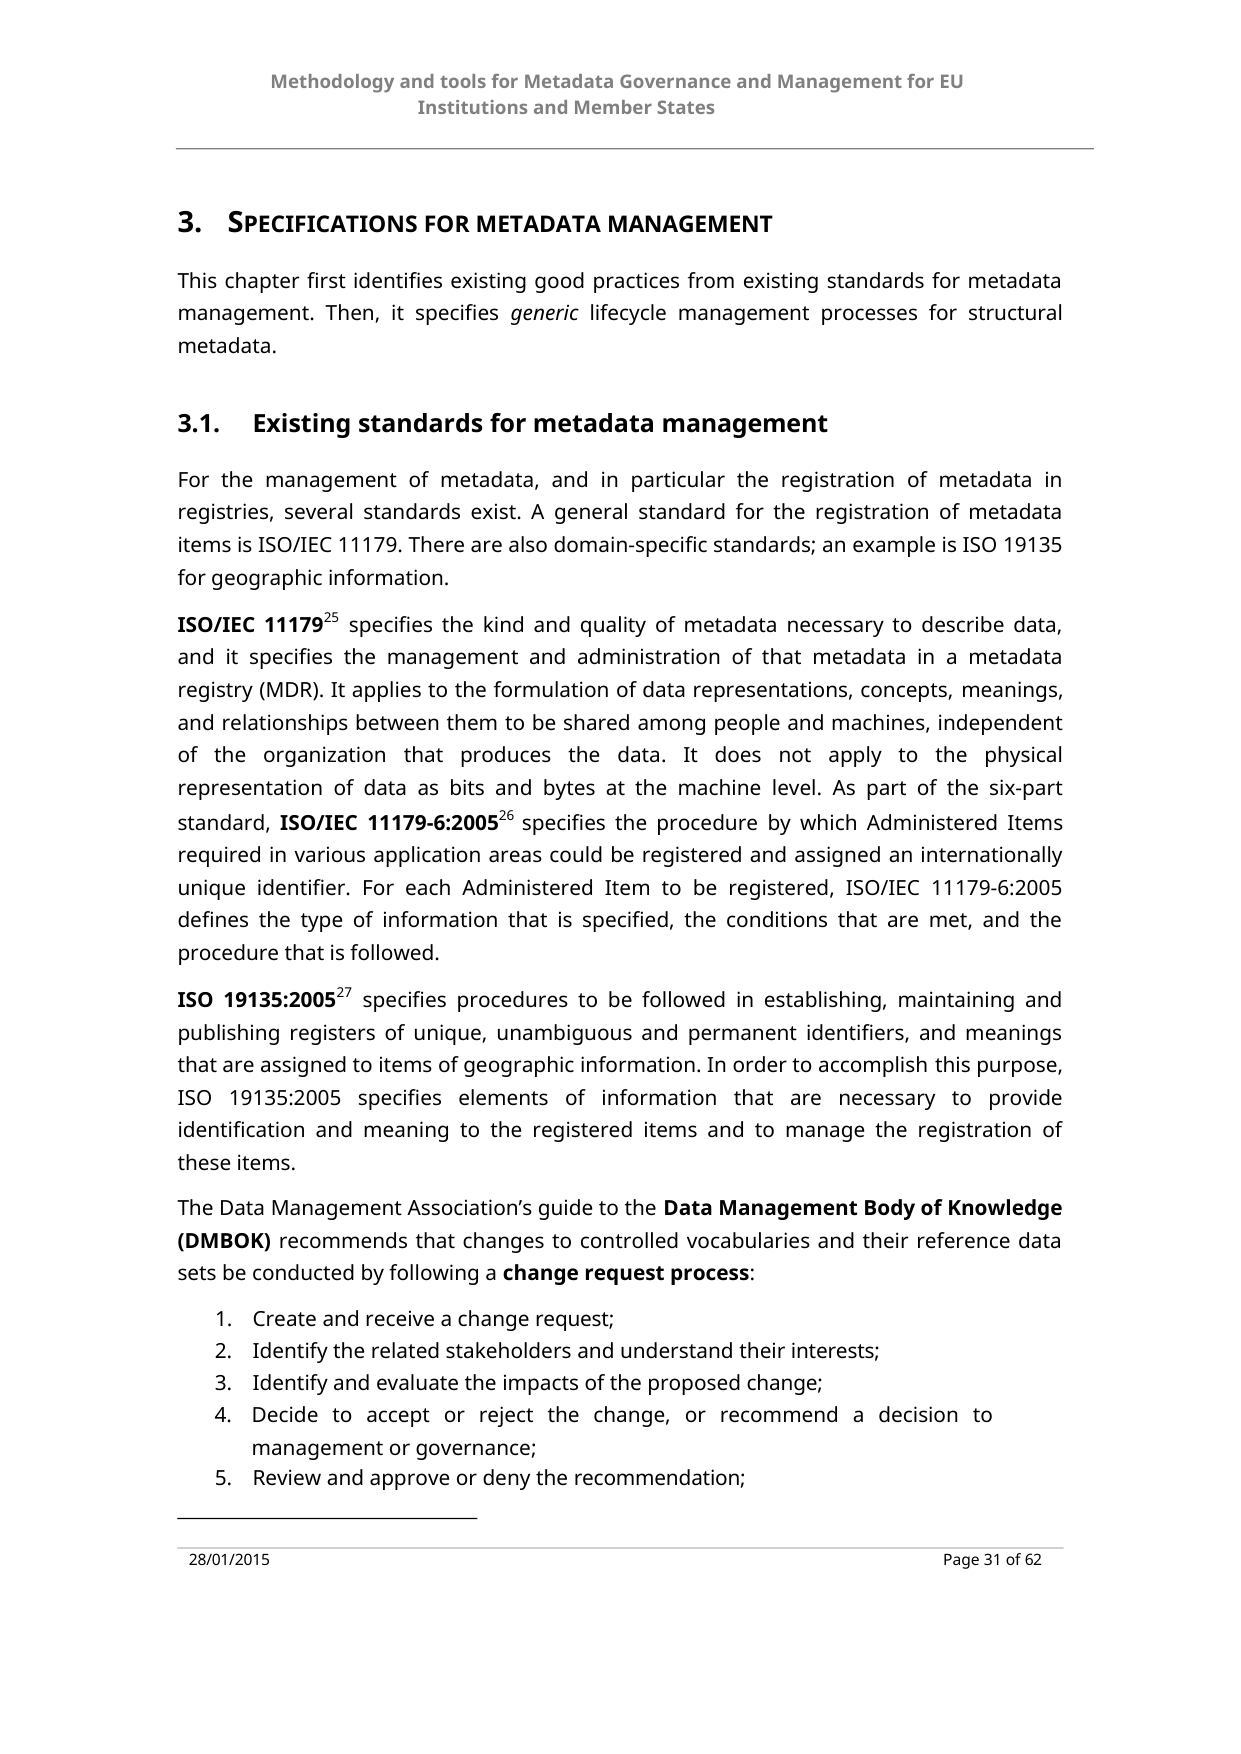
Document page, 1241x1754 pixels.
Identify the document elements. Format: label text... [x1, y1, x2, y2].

list Identify and evaluate the impacts of the proposed change; [214, 1368, 1115, 1397]
text ISO 19135:200527 specifies procedures to be followed in establishing, maintaining and publishing registers of unique, unambiguous and permanent identifiers, and meanings that are assigned to items of geographic information. In order to accomplish this purpose, ISO 19135:2005 specifies elements of information that are necessary to provide identification and meaning to the registered items and to manage the registration of these items. [177, 983, 1063, 1177]
list Review and approve or deny the recommendation; [214, 1466, 1115, 1490]
text For the management of metadata, and in particular the registration of metadata in registries, several standards exist. A general standard for the registration of metadata items is ISO/IEC 11179. There are also domain-specific standards; an example is ISO 19135 for geographic information. [177, 465, 1063, 591]
text This chapter first identifies existing good practices from existing standards for metadata management. Then, it specifies generic lifecycle management processes for structural metadata. [177, 266, 1063, 359]
text ISO/IEC 1117925 specifies the kind and quality of metadata necessary to describe data, and it specifies the management and administration of that metadata in a metadata registry (MDR). It applies to the formulation of data representations, concepts, meanings, and relationships between them to be shared among people and machines, independent of the organization that produces the data. It does not apply to the physical representation of data as bits and bytes at the machine level. As part of the six-part standard, ISO/IEC 11179-6:200526 specifies the procedure by which Administered Items required in various application areas could be registered and assigned an internationally unique identifier. For each Administered Item to be registered, ISO/IEC 11179-6:2005 defines the type of information that is specified, the conditions that are met, and the procedure that is followed. [177, 608, 1063, 966]
list Identify the related stakeholders and understand their interests; [214, 1336, 1115, 1364]
text The Data Management Association’s guide to the Data Management Body of Knowledge (DMBOK) recommends that changes to controlled vocabularies and their reference data sets be conducted by following a change request process: [177, 1193, 1063, 1287]
list Decide to accept or reject the change, or recommend a decision to management or governance; [214, 1400, 1062, 1461]
subtitle Existing standards for metadata management [177, 406, 1115, 440]
list Create and receive a change request; [215, 1304, 1115, 1332]
subtitle SPECIFICATIONS FOR METADATA MANAGEMENT [177, 201, 1115, 241]
